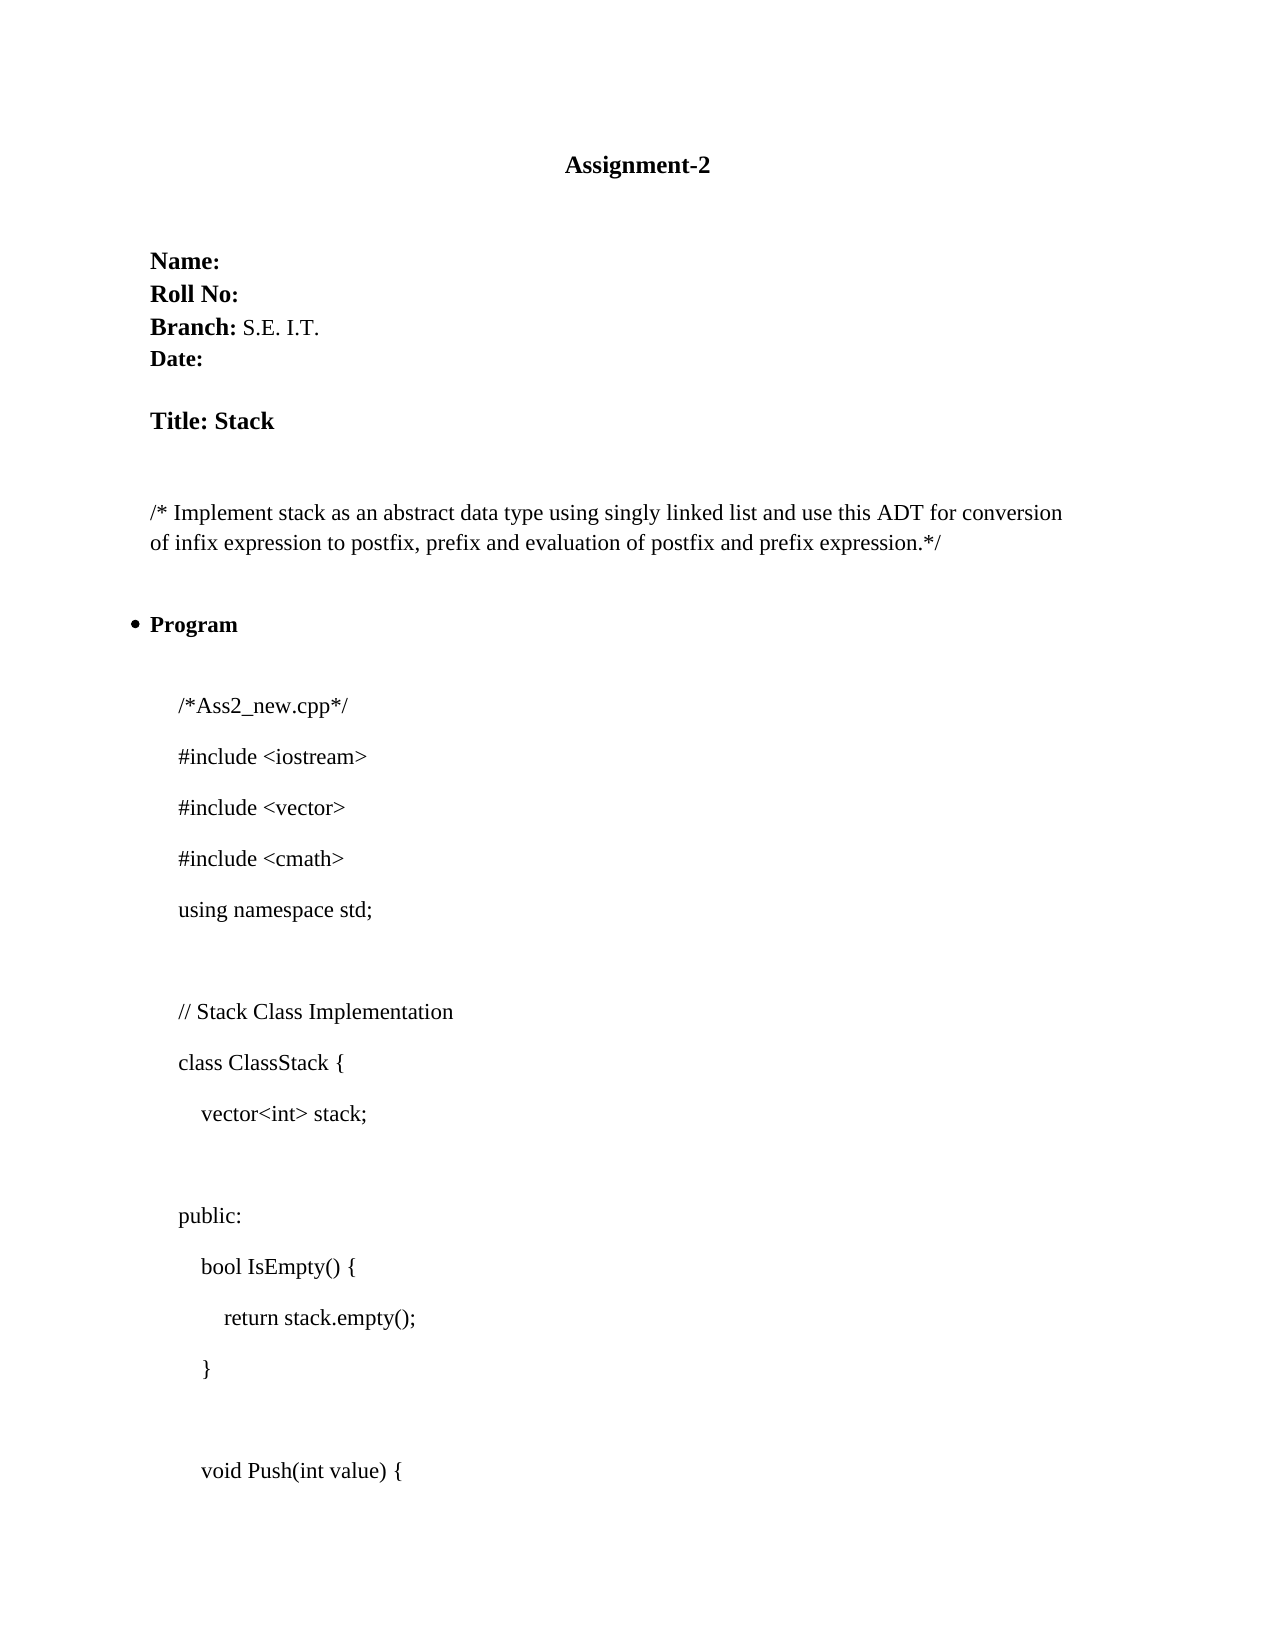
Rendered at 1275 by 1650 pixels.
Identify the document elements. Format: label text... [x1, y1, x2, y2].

text Roll No: [150, 279, 1125, 308]
text #include <cmath> [178, 845, 1125, 871]
text Title: Stack [150, 406, 1125, 434]
text /* Implement stack as an abstract data type using singly linked list and use this ADT for conversion [150, 499, 1125, 526]
text } [178, 1355, 1125, 1382]
text /*Ass2_new.cpp*/ [178, 692, 1125, 718]
text Name: [150, 246, 1125, 275]
text Assignment-2 [150, 150, 1125, 179]
text void Push(int value) { [178, 1457, 1125, 1484]
text Date: [150, 345, 1125, 372]
text return stack.empty(); [178, 1304, 1125, 1331]
text public: [178, 1202, 1125, 1229]
text Branch: S.E. I.T. [150, 312, 1125, 341]
text #include <vector> [178, 794, 1125, 820]
list Program [131, 611, 1125, 637]
text bool IsEmpty() { [178, 1253, 1125, 1280]
text using namespace std; [178, 896, 1125, 922]
text of infix expression to postfix, prefix and evaluation of postfix and prefix expression.*/ [150, 529, 1125, 556]
text vector<int> stack; [178, 1100, 1125, 1127]
text // Stack Class Implementation [178, 998, 1125, 1024]
text #include <iostream> [178, 743, 1125, 769]
text class ClassStack { [178, 1049, 1125, 1076]
